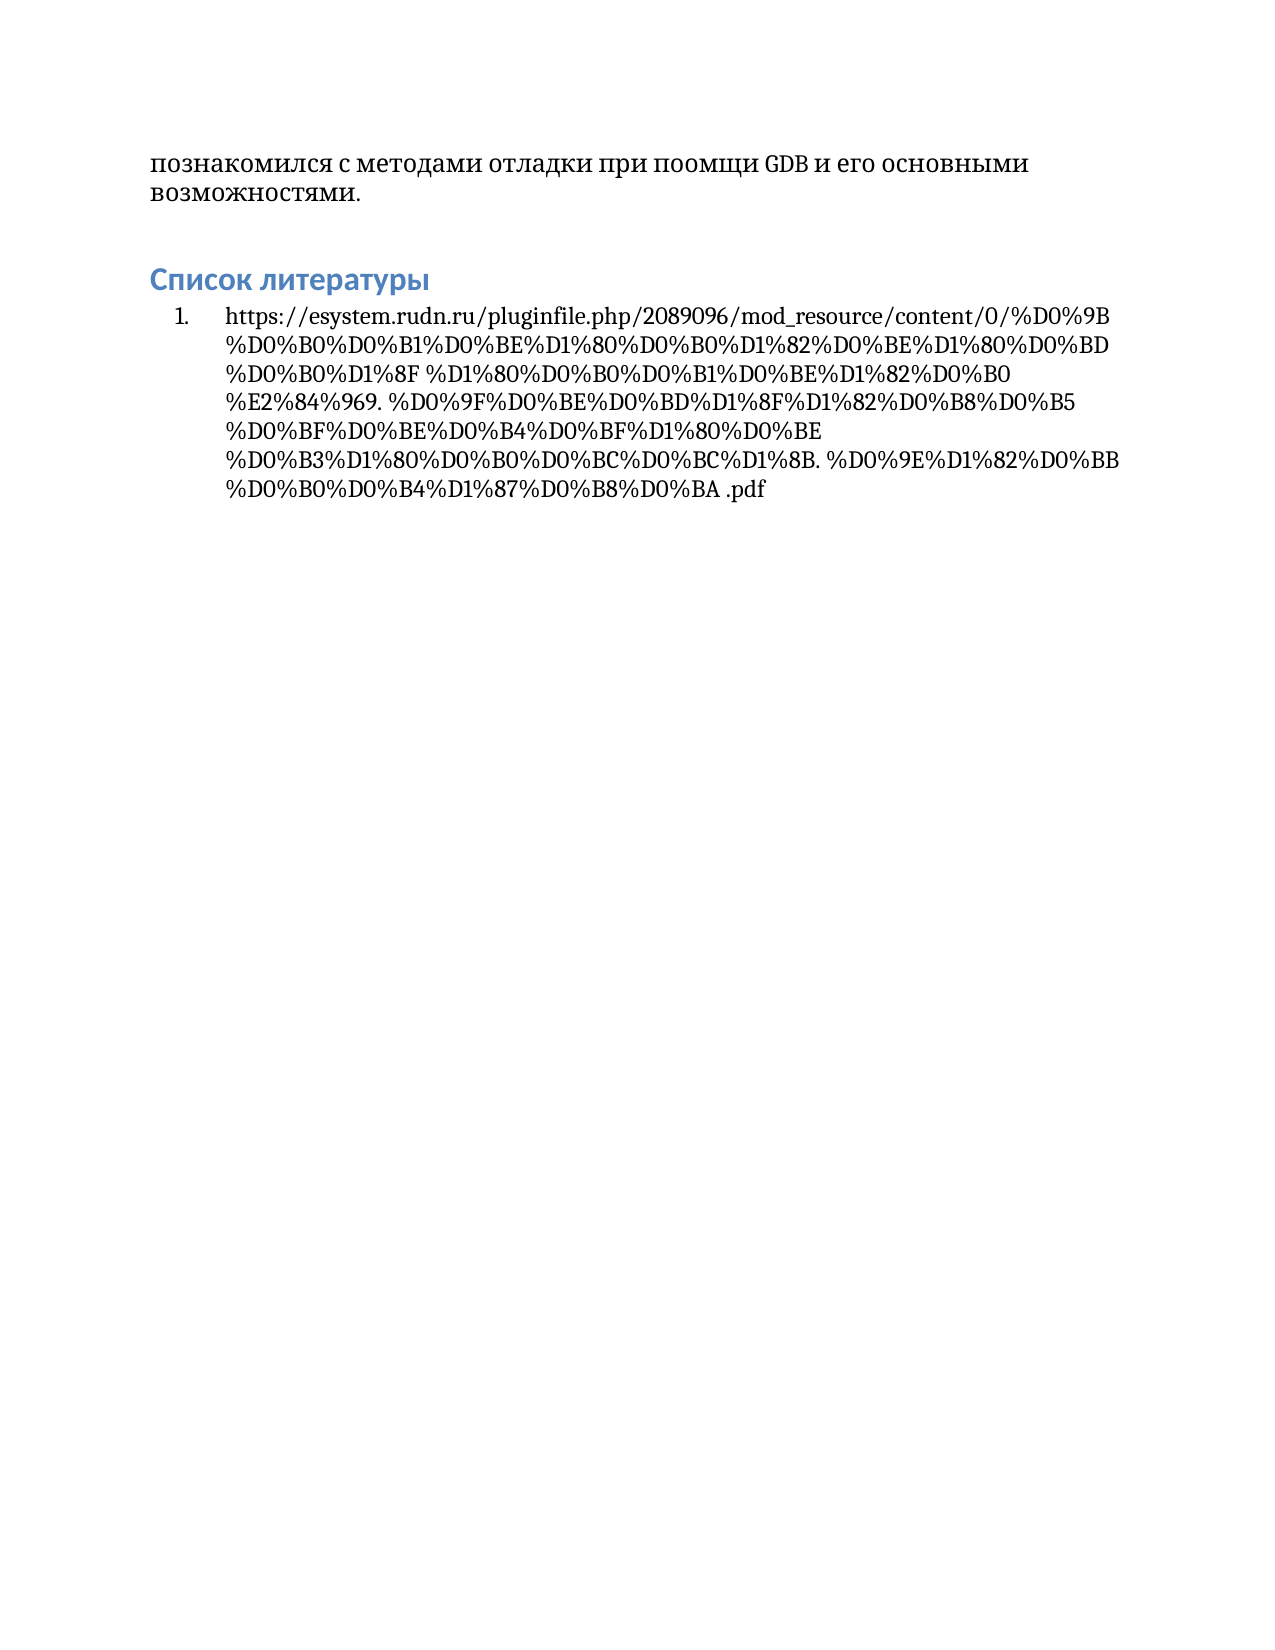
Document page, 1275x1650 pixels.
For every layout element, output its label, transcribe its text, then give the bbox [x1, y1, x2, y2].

list https://esystem.rudn.ru/pluginfile.php/2089096/mod_resource/content/0/%D0%9B%D0%B0%D0%B1%D0%BE%D1%80%D0%B0%D1%82%D0%BE%D1%80%D0%BD%D0%B0%D1%8F %D1%80%D0%B0%D0%B1%D0%BE%D1%82%D0%B0 %E2%84%969. %D0%9F%D0%BE%D0%BD%D1%8F%D1%82%D0%B8%D0%B5 %D0%BF%D0%BE%D0%B4%D0%BF%D1%80%D0%BE%D0%B3%D1%80%D0%B0%D0%BC%D0%BC%D1%8B. %D0%9E%D1%82%D0%BB%D0%B0%D0%B4%D1%87%D0%B8%D0%BA .pdf [175, 302, 1125, 503]
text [150, 150, 1125, 207]
subtitle Список литературы [150, 257, 1125, 298]
